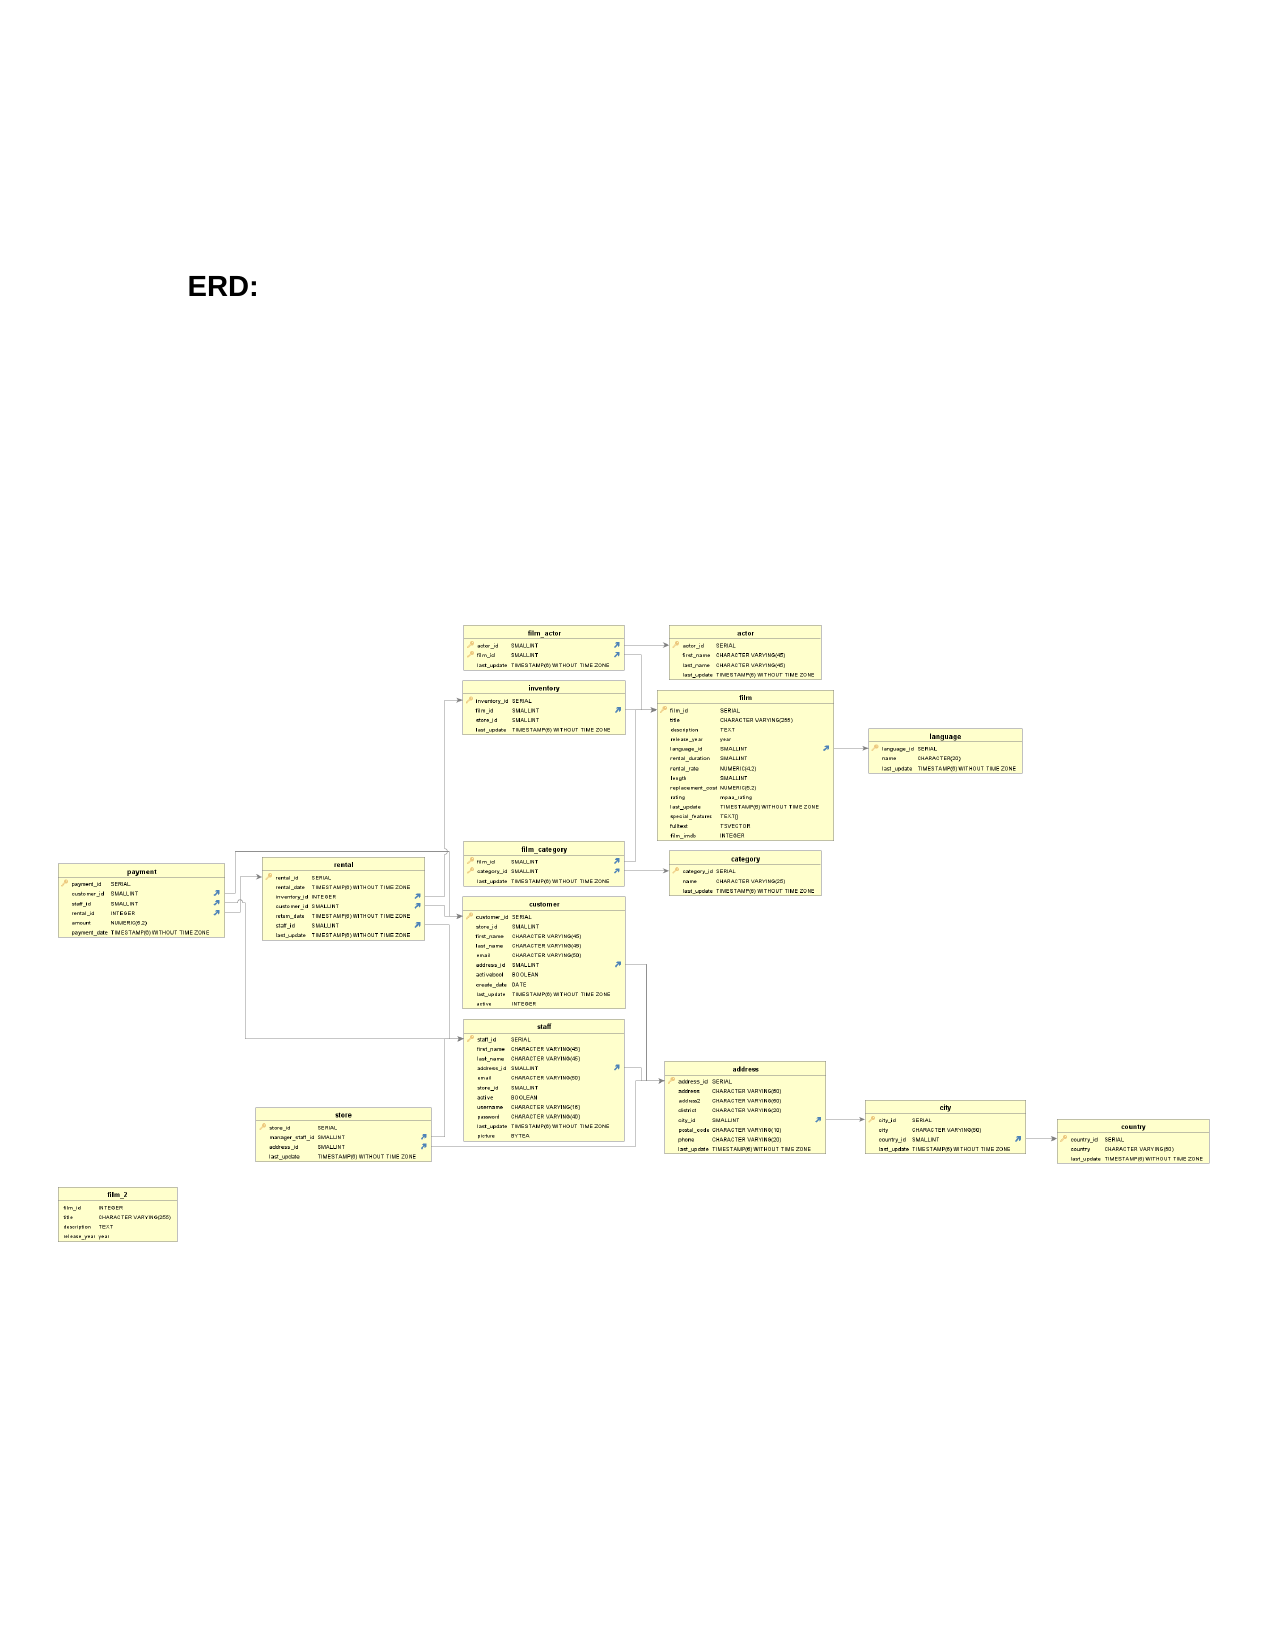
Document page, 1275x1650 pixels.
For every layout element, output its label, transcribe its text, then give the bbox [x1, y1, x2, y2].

text ERD: [187, 269, 1087, 302]
picture [53, 620, 1214, 1247]
